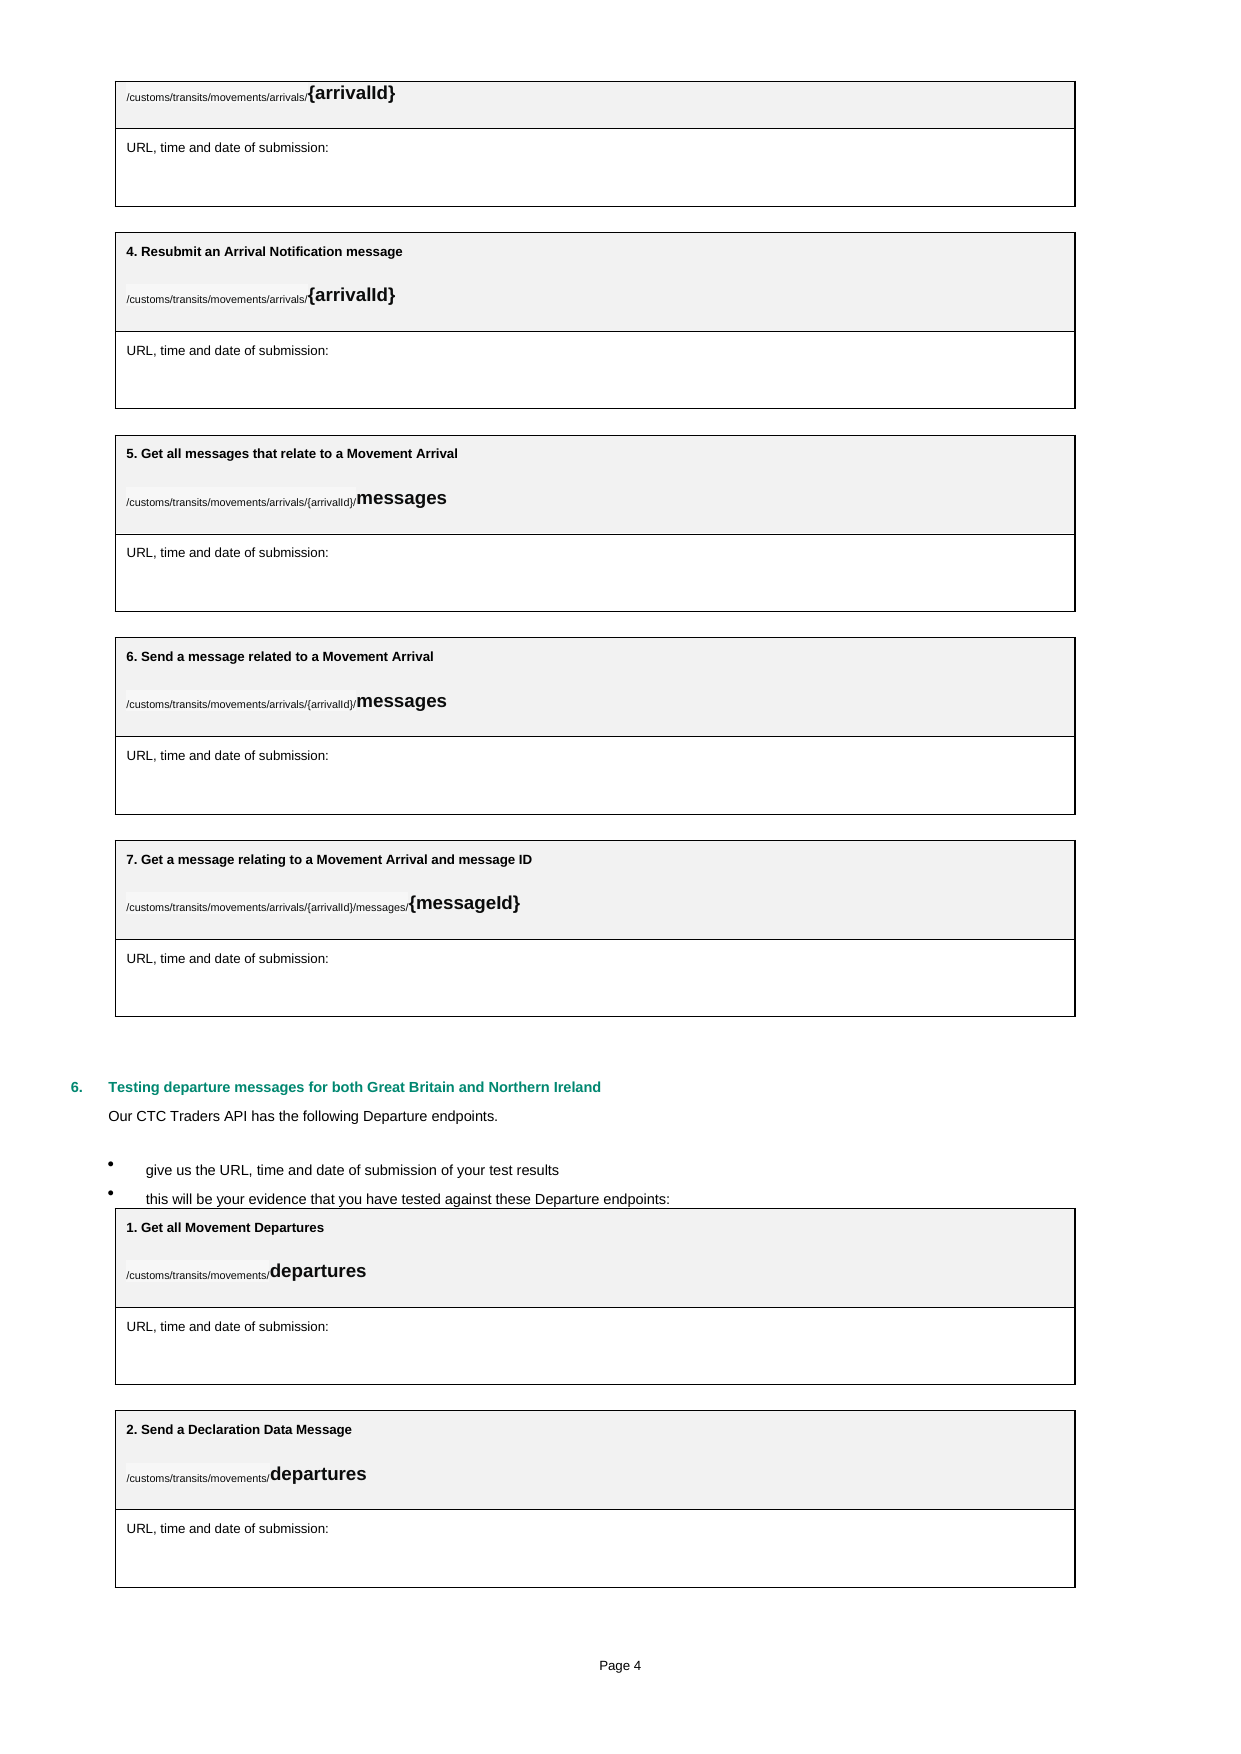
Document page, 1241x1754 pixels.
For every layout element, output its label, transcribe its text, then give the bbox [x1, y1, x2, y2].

text Our CTC Traders API has the following Departure endpoints. [71, 1096, 1169, 1125]
table_cell URL, time and date of submission: [116, 535, 1074, 611]
table_cell URL, time and date of submission: [116, 129, 1074, 206]
table_header 6. Send a message related to a Movement Arrival /customs/transits/movements/arrivals/{arrivalId}/messages [116, 638, 1074, 736]
table_header 3. Get a Movement Arrival for an arrival ID /customs/transits/movements/arrivals/{arrivalId} [116, 82, 1074, 128]
table_cell URL, time and date of submission: [116, 940, 1074, 1016]
table_header 7. Get a message relating to a Movement Arrival and message ID /customs/transits/movements/arrivals/{arrivalId}/messages/{messageId} [116, 841, 1074, 939]
table_header 1. Get all Movement Departures /customs/transits/movements/departures [116, 1209, 1074, 1307]
table_cell URL, time and date of submission: [116, 737, 1074, 813]
table_header 2. Send a Declaration Data Message /customs/transits/movements/departures [116, 1411, 1074, 1509]
table_cell URL, time and date of submission: [116, 332, 1074, 408]
list Testing departure messages for both Great Britain and Northern Ireland [71, 1067, 1169, 1096]
table_header 4. Resubmit an Arrival Notification message /customs/transits/movements/arrivals/{arrivalId} [116, 233, 1074, 331]
table_cell URL, time and date of submission: [116, 1308, 1074, 1384]
list give us the URL, time and date of submission of your test results [108, 1150, 1169, 1179]
table_cell URL, time and date of submission: [116, 1510, 1074, 1587]
list this will be your evidence that you have tested against these Departure endpoints: [108, 1179, 1169, 1208]
table_header 5. Get all messages that relate to a Movement Arrival /customs/transits/movements/arrivals/{arrivalId}/messages [116, 436, 1074, 533]
